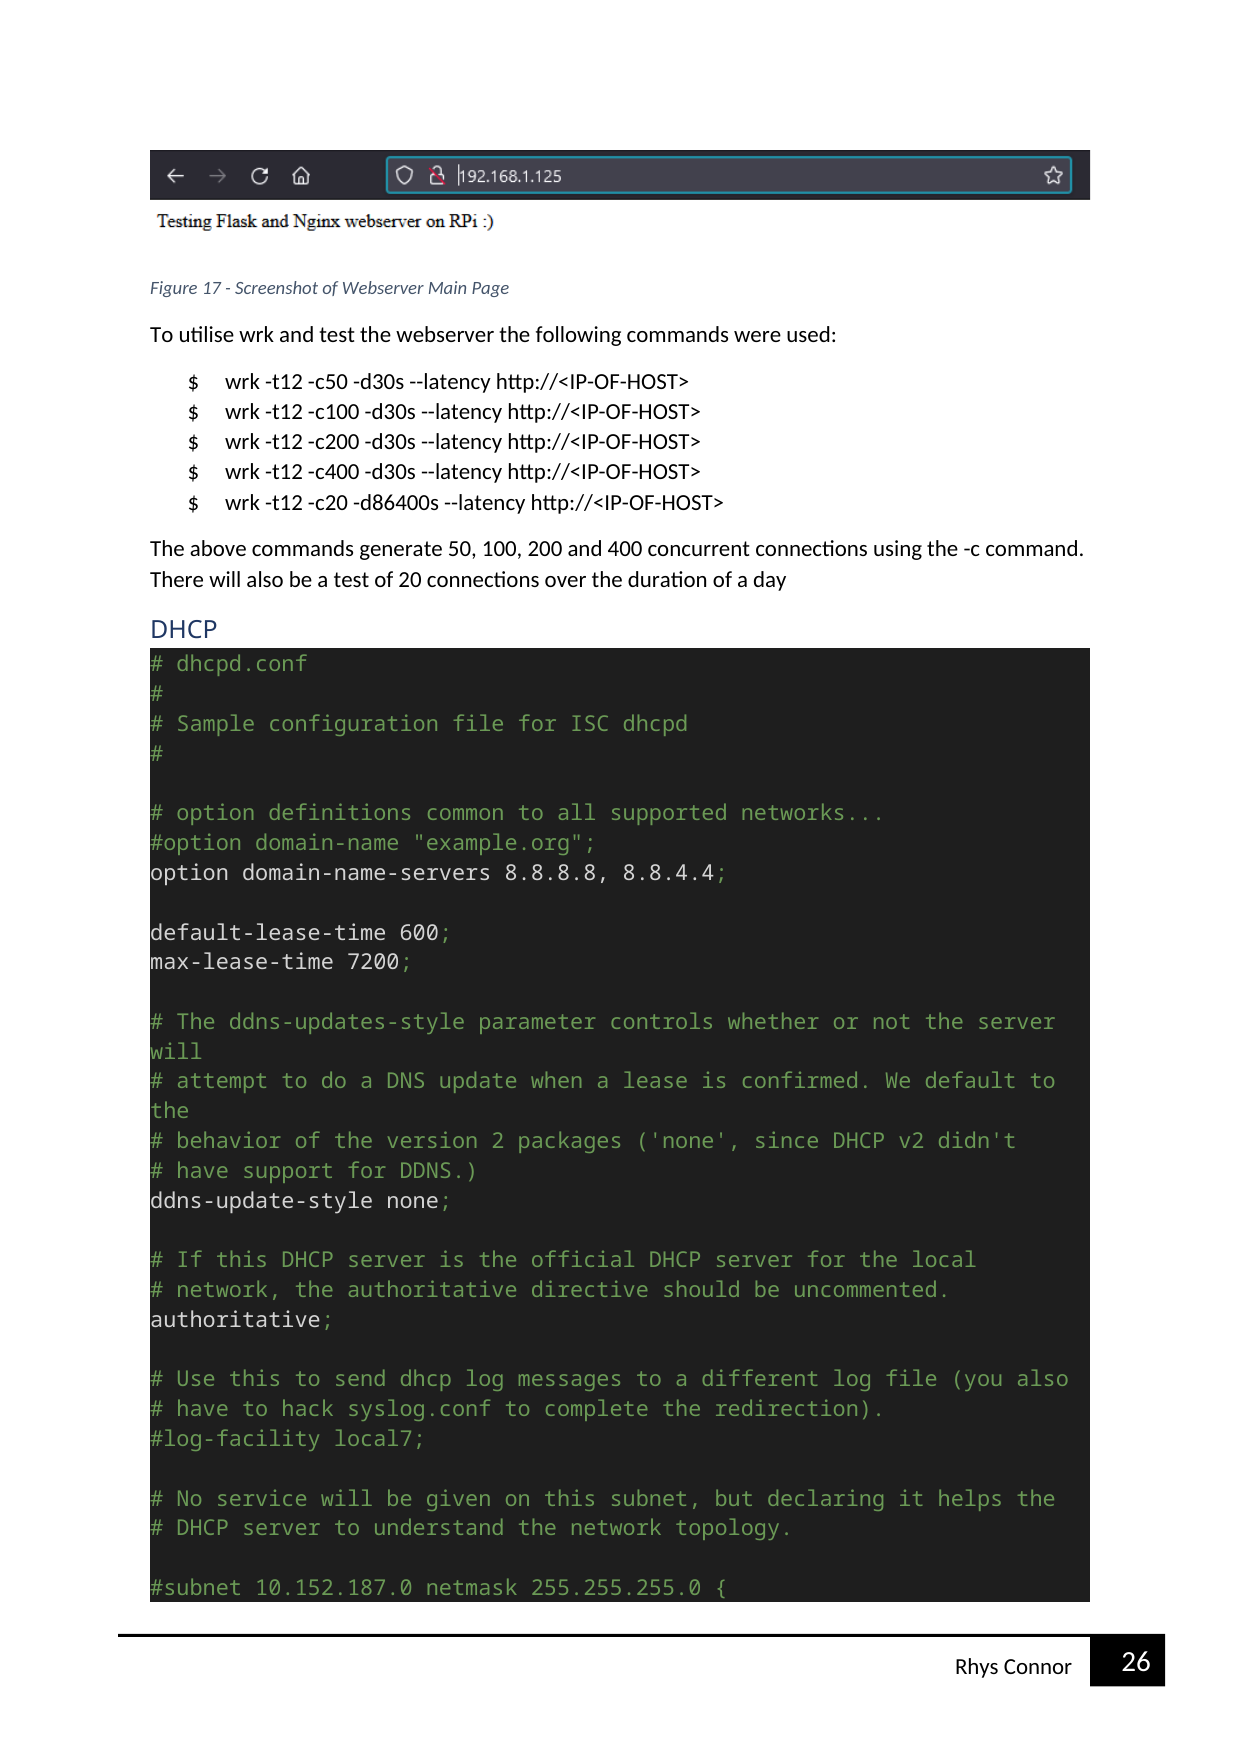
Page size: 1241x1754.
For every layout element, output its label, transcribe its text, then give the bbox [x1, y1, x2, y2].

text # Sample configuration file for ISC dhcpd [150, 708, 1090, 738]
text Figure 17 - Screenshot of Webserver Main Page [150, 276, 1090, 299]
list wrk -t12 -c200 -d30s --latency http://<IP-OF-HOST> [187, 427, 1090, 455]
subtitle DHCP [150, 612, 1090, 646]
text # No service will be given on this subnet, but declaring it helps the [150, 1482, 1090, 1512]
text # network, the authoritative directive should be uncommented. [150, 1274, 1090, 1304]
list wrk -t12 -c50 -d30s --latency http://<IP-OF-HOST> [187, 367, 1090, 395]
text ddns-update-style none; [150, 1184, 1090, 1214]
text # attempt to do a DNS update when a lease is confirmed. We default to the [150, 1065, 1090, 1125]
text # [150, 738, 1090, 767]
text # Use this to send dhcp log messages to a different log file (you also [150, 1363, 1090, 1393]
text # If this DHCP server is the official DHCP server for the local [150, 1244, 1090, 1274]
text # option definitions common to all supported networks... [150, 797, 1090, 827]
list wrk -t12 -c100 -d30s --latency http://<IP-OF-HOST> [187, 397, 1090, 425]
text max-lease-time 7200; [150, 946, 1090, 976]
text # [150, 678, 1090, 708]
text # DHCP server to understand the network topology. [150, 1512, 1090, 1542]
list wrk -t12 -c20 -d86400s --latency http://<IP-OF-HOST> [187, 488, 1090, 516]
text option domain-name-servers 8.8.8.8, 8.8.4.4; [150, 857, 1090, 887]
text The above commands generate 50, 100, 200 and 400 concurrent connections using the -c command. There will also be a test of 20 connections over the duration of a day [150, 534, 1090, 593]
text #subnet 10.152.187.0 netmask 255.255.255.0 { [150, 1572, 1090, 1602]
text #option domain-name "example.org"; [150, 827, 1090, 857]
list wrk -t12 -c400 -d30s --latency http://<IP-OF-HOST> [187, 457, 1090, 485]
text #log-facility local7; [150, 1423, 1090, 1453]
text # dhcpd.conf [150, 648, 1090, 678]
text # The ddns-updates-style parameter controls whether or not the server will [150, 1006, 1090, 1065]
text To utilise wrk and test the webserver the following commands were used: [150, 320, 1090, 348]
text # have to hack syslog.conf to complete the redirection). [150, 1393, 1090, 1423]
picture [150, 150, 1091, 258]
text authoritative; [150, 1304, 1090, 1333]
text default-lease-time 600; [150, 916, 1090, 946]
text # behavior of the version 2 packages ('none', since DHCP v2 didn't [150, 1125, 1090, 1155]
text # have support for DDNS.) [150, 1155, 1090, 1184]
